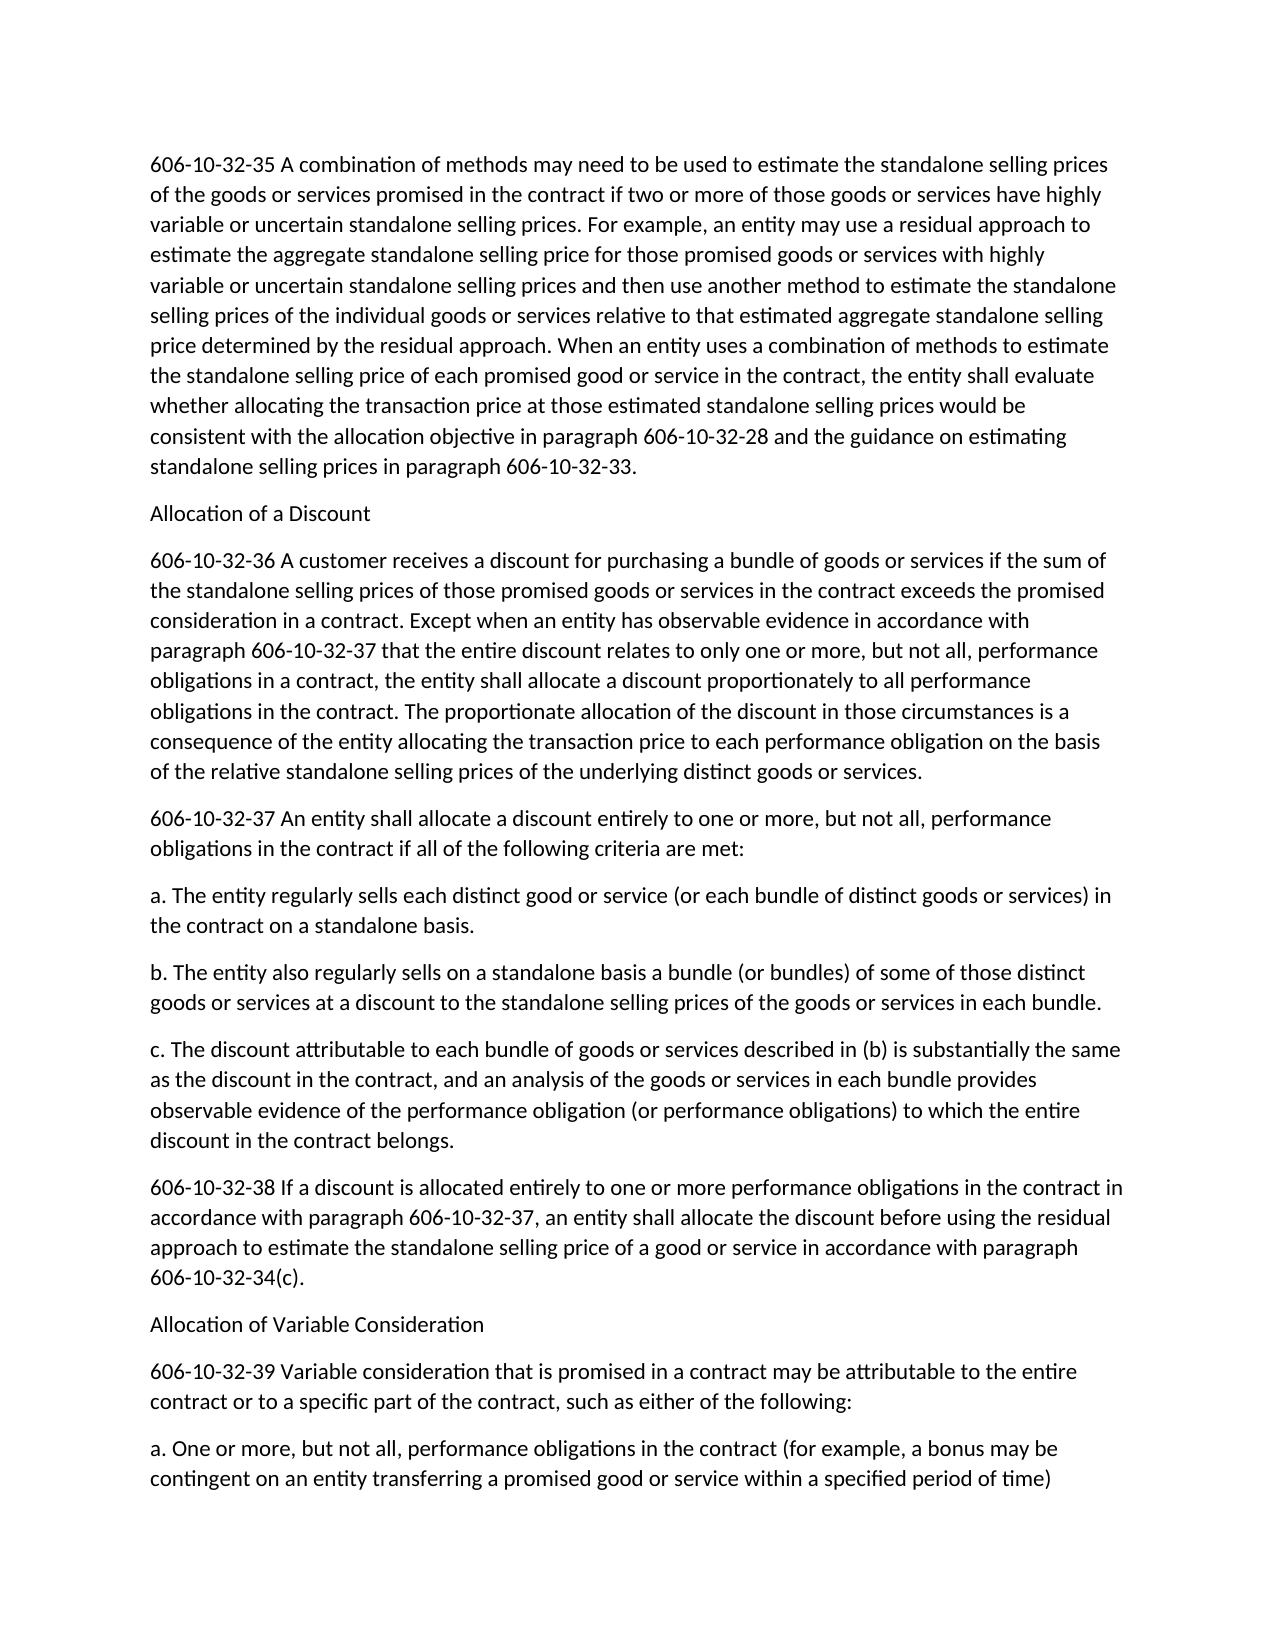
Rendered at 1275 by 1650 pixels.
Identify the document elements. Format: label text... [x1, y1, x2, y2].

text 606-10-32-39 Variable consideration that is promised in a contract may be attributable to the entire contract or to a specific part of the contract, such as either of the following: [150, 1357, 1125, 1416]
text Allocation of a Discount [150, 499, 1125, 527]
text 606-10-32-38 If a discount is allocated entirely to one or more performance obligations in the contract in accordance with paragraph 606-10-32-37, an entity shall allocate the discount before using the residual approach to estimate the standalone selling price of a good or service in accordance with paragraph 606-10-32-34(c). [150, 1173, 1125, 1292]
text 606-10-32-36 A customer receives a discount for purchasing a bundle of goods or services if the sum of the standalone selling prices of those promised goods or services in the contract exceeds the promised consideration in a contract. Except when an entity has observable evidence in accordance with paragraph 606-10-32-37 that the entire discount relates to only one or more, but not all, performance obligations in a contract, the entity shall allocate a discount proportionately to all performance obligations in the contract. The proportionate allocation of the discount in those circumstances is a consequence of the entity allocating the transaction price to each performance obligation on the basis of the relative standalone selling prices of the underlying distinct goods or services. [150, 546, 1125, 785]
text c. The discount attributable to each bundle of goods or services described in (b) is substantially the same as the discount in the contract, and an analysis of the goods or services in each bundle provides observable evidence of the performance obligation (or performance obligations) to which the entire discount in the contract belongs. [150, 1035, 1125, 1154]
text a. One or more, but not all, performance obligations in the contract (for example, a bonus may be contingent on an entity transferring a promised good or service within a specified period of time) [150, 1434, 1125, 1493]
text Allocation of Variable Consideration [150, 1310, 1125, 1338]
text a. The entity regularly sells each distinct good or service (or each bundle of distinct goods or services) in the contract on a standalone basis. [150, 881, 1125, 939]
text 606-10-32-35 A combination of methods may need to be used to estimate the standalone selling prices of the goods or services promised in the contract if two or more of those goods or services have highly variable or uncertain standalone selling prices. For example, an entity may use a residual approach to estimate the aggregate standalone selling price for those promised goods or services with highly variable or uncertain standalone selling prices and then use another method to estimate the standalone selling prices of the individual goods or services relative to that estimated aggregate standalone selling price determined by the residual approach. When an entity uses a combination of methods to estimate the standalone selling price of each promised good or service in the contract, the entity shall evaluate whether allocating the transaction price at those estimated standalone selling prices would be consistent with the allocation objective in paragraph 606-10-32-28 and the guidance on estimating standalone selling prices in paragraph 606-10-32-33. [150, 150, 1125, 480]
text 606-10-32-37 An entity shall allocate a discount entirely to one or more, but not all, performance obligations in the contract if all of the following criteria are met: [150, 804, 1125, 862]
text b. The entity also regularly sells on a standalone basis a bundle (or bundles) of some of those distinct goods or services at a discount to the standalone selling prices of the goods or services in each bundle. [150, 958, 1125, 1017]
